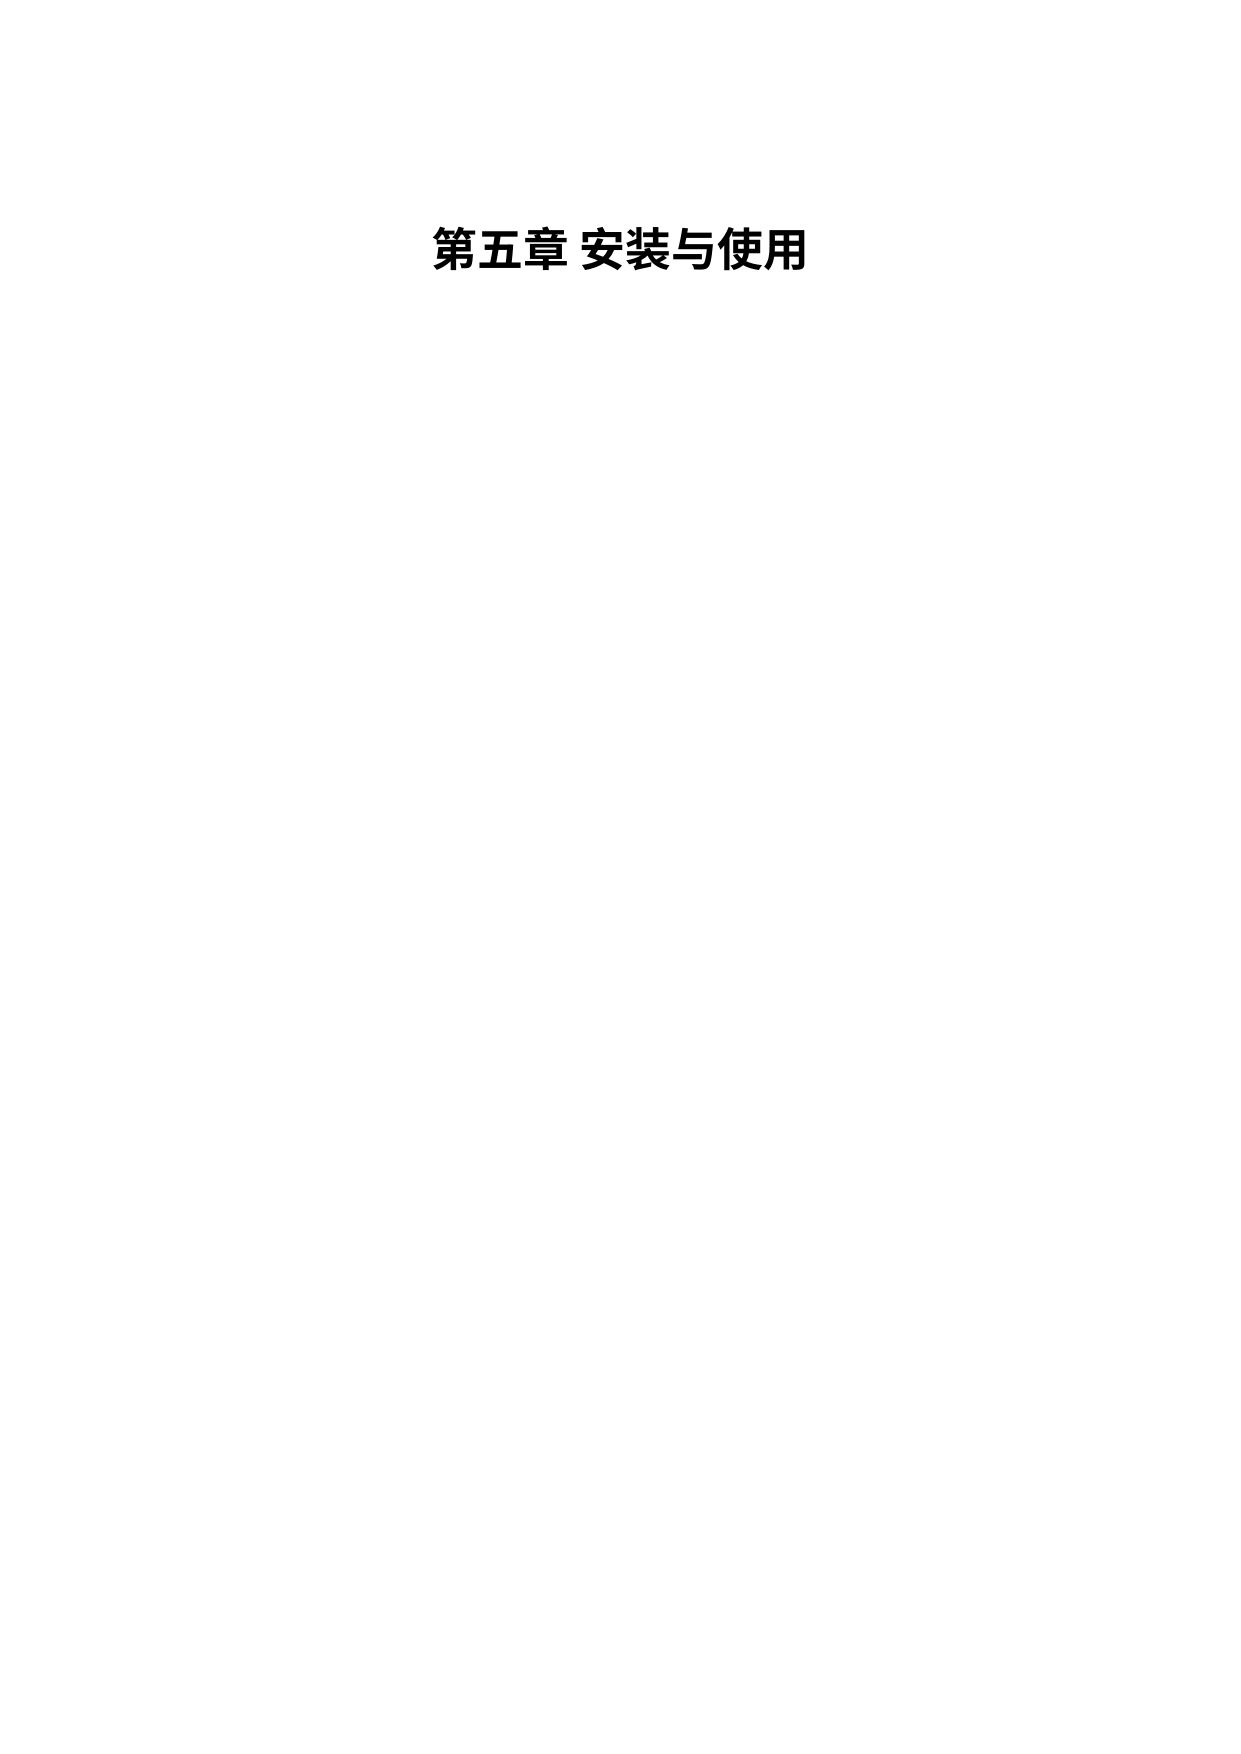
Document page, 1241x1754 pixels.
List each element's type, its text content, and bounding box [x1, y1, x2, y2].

subtitle 第五章 安装与使用 [187, 197, 1053, 295]
